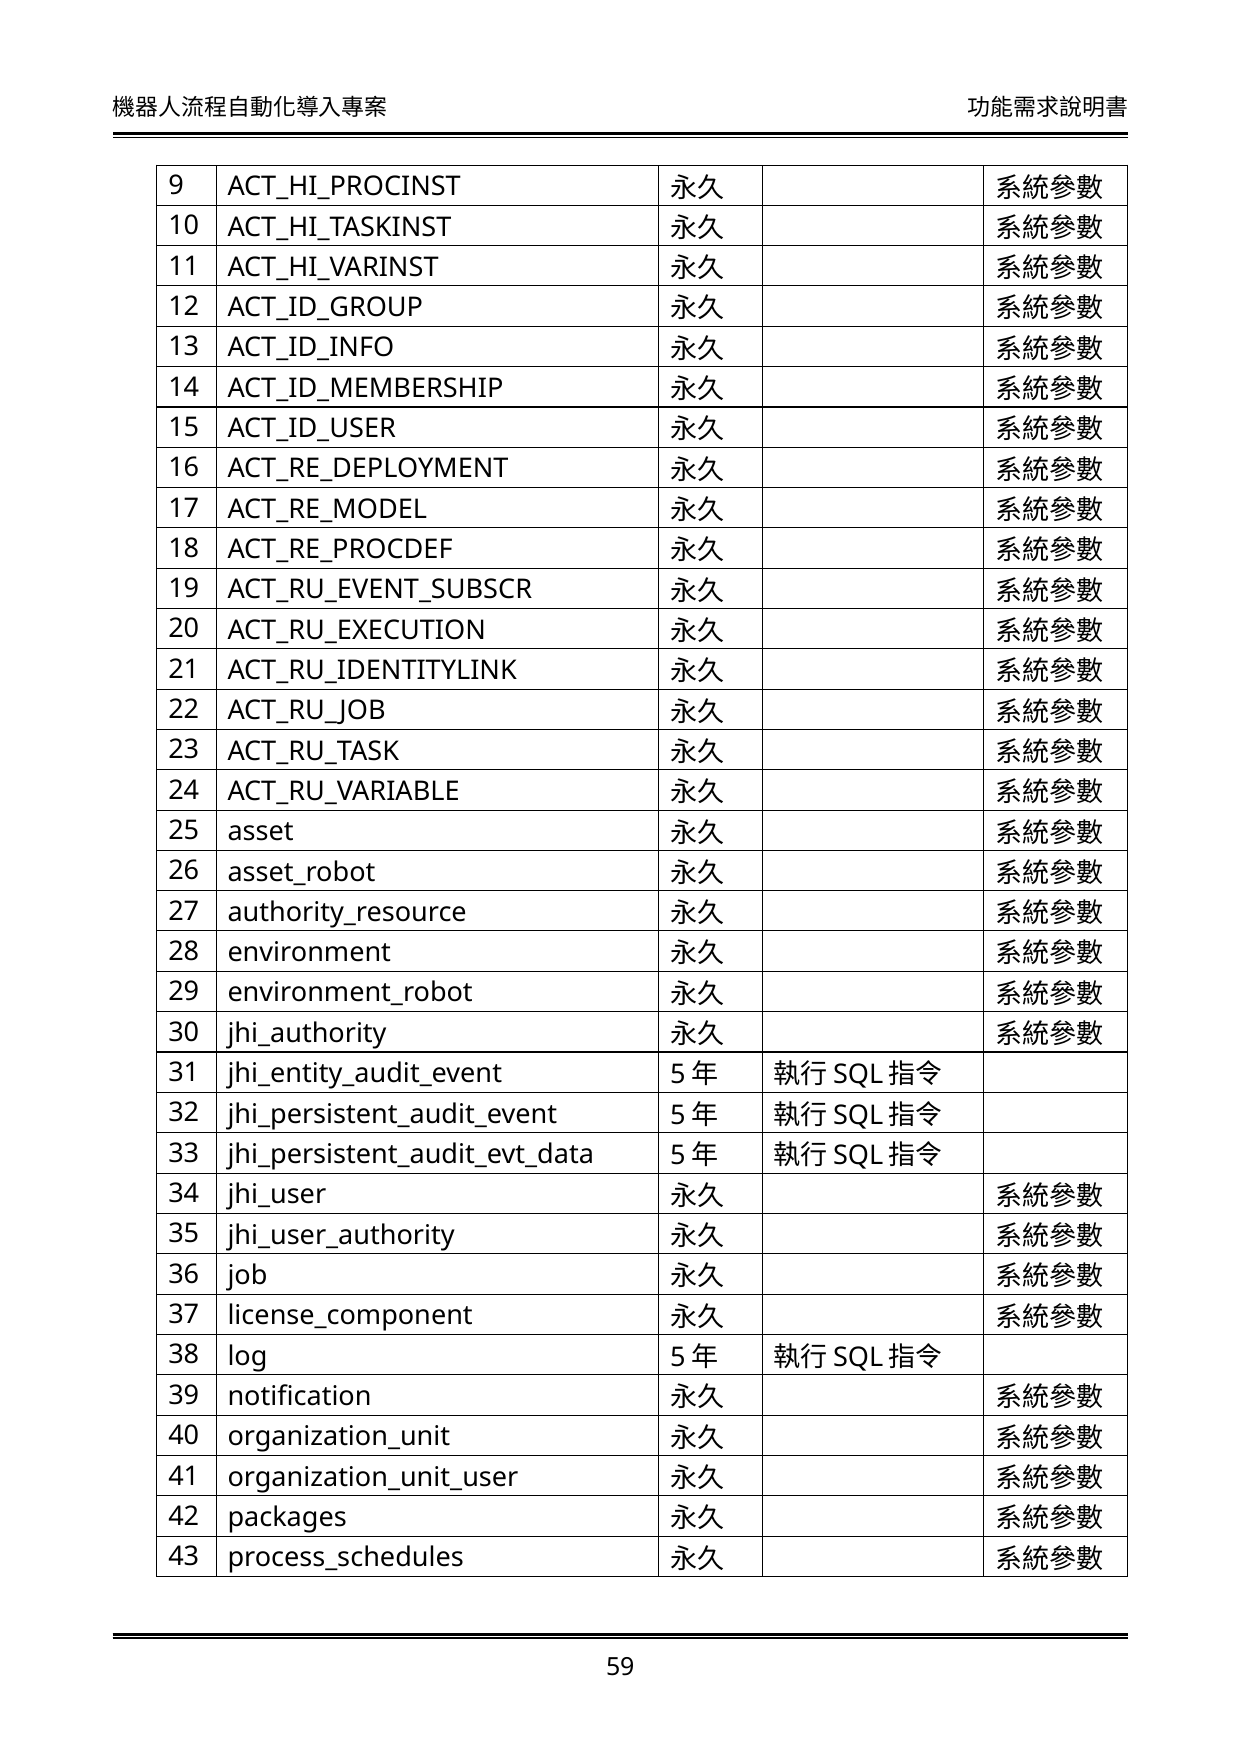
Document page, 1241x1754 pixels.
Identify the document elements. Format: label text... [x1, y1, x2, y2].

table_cell 執行SQL指令 [763, 1133, 983, 1173]
table_cell 永久 [659, 488, 762, 527]
table_cell 33 [157, 1133, 216, 1173]
table_cell 系統參數 [984, 367, 1127, 406]
table_cell log [217, 1335, 658, 1374]
table_cell 執行SQL指令 [763, 1053, 983, 1092]
table_cell 永久 [659, 931, 762, 971]
table_cell [763, 1214, 983, 1253]
table_cell 系統參數 [984, 1537, 1127, 1576]
table_cell [763, 1254, 983, 1293]
table_cell 23 [157, 730, 216, 769]
table_cell 系統參數 [984, 609, 1127, 648]
table_cell 21 [157, 649, 216, 688]
table_cell 永久 [659, 609, 762, 648]
table_cell 系統參數 [984, 448, 1127, 487]
table_cell 22 [157, 690, 216, 729]
table_cell [763, 1375, 983, 1414]
table_cell [763, 1496, 983, 1536]
table_cell 系統參數 [984, 528, 1127, 568]
table_cell organization_unit [217, 1416, 658, 1455]
table_cell jhi_persistent_audit_evt_data [217, 1133, 658, 1173]
table_cell 永久 [659, 1496, 762, 1536]
table_cell [763, 931, 983, 971]
table_cell [763, 972, 983, 1011]
table_cell 系統參數 [984, 206, 1127, 245]
table_cell 31 [157, 1053, 216, 1092]
table_cell [763, 166, 983, 205]
table_cell 系統參數 [984, 811, 1127, 850]
table_cell 執行SQL指令 [763, 1335, 983, 1374]
table_cell 永久 [659, 1537, 762, 1576]
table_cell 32 [157, 1093, 216, 1132]
table_cell 11 [157, 246, 216, 285]
table_cell 系統參數 [984, 1254, 1127, 1293]
table_cell [763, 286, 983, 326]
table_cell 41 [157, 1456, 216, 1495]
table_cell 永久 [659, 166, 762, 205]
table_cell authority_resource [217, 891, 658, 930]
table_cell 9 [157, 166, 216, 205]
table_cell 系統參數 [984, 569, 1127, 608]
table_cell ACT_RU_VARIABLE [217, 770, 658, 809]
table_cell 永久 [659, 891, 762, 930]
table_cell 24 [157, 770, 216, 809]
table_cell 永久 [659, 851, 762, 890]
table_cell [763, 408, 983, 447]
table_cell process_schedules [217, 1537, 658, 1576]
table_cell 永久 [659, 367, 762, 406]
table_cell 永久 [659, 206, 762, 245]
table_cell [763, 1012, 983, 1051]
table_cell 永久 [659, 448, 762, 487]
table_cell 永久 [659, 1012, 762, 1051]
table_cell ACT_ID_INFO [217, 327, 658, 366]
table_cell asset_robot [217, 851, 658, 890]
table_cell 39 [157, 1375, 216, 1414]
table_cell 34 [157, 1174, 216, 1213]
table_cell 26 [157, 851, 216, 890]
table_cell [984, 1133, 1127, 1173]
table_cell 系統參數 [984, 770, 1127, 809]
table_cell 永久 [659, 528, 762, 568]
table_cell [763, 488, 983, 527]
table_cell [763, 327, 983, 366]
table_cell 永久 [659, 1254, 762, 1293]
table_cell 永久 [659, 1416, 762, 1455]
table_cell 14 [157, 367, 216, 406]
table_cell 10 [157, 206, 216, 245]
table_cell 系統參數 [984, 1012, 1127, 1051]
table_cell [763, 770, 983, 809]
table_cell ACT_RU_EXECUTION [217, 609, 658, 648]
table_cell 永久 [659, 327, 762, 366]
table_cell 系統參數 [984, 1375, 1127, 1414]
table_cell ACT_ID_MEMBERSHIP [217, 367, 658, 406]
table_cell [763, 448, 983, 487]
table_cell 5年 [659, 1053, 762, 1092]
table_cell ACT_HI_PROCINST [217, 166, 658, 205]
table_cell job [217, 1254, 658, 1293]
table_cell jhi_user [217, 1174, 658, 1213]
table_cell [763, 1174, 983, 1213]
table_cell 系統參數 [984, 408, 1127, 447]
table_cell 42 [157, 1496, 216, 1536]
table_cell ACT_RU_IDENTITYLINK [217, 649, 658, 688]
table_cell 系統參數 [984, 1456, 1127, 1495]
table_cell 系統參數 [984, 972, 1127, 1011]
table_cell ACT_RE_MODEL [217, 488, 658, 527]
table_cell 16 [157, 448, 216, 487]
table_cell 27 [157, 891, 216, 930]
table_cell ACT_HI_VARINST [217, 246, 658, 285]
table_cell jhi_authority [217, 1012, 658, 1051]
table_cell 永久 [659, 972, 762, 1011]
table_cell organization_unit_user [217, 1456, 658, 1495]
table_cell [984, 1093, 1127, 1132]
table_cell ACT_ID_GROUP [217, 286, 658, 326]
table_cell 系統參數 [984, 286, 1127, 326]
table_cell notification [217, 1375, 658, 1414]
table_cell 系統參數 [984, 730, 1127, 769]
table_cell environment_robot [217, 972, 658, 1011]
table_cell 20 [157, 609, 216, 648]
table_cell 15 [157, 408, 216, 447]
table_cell 永久 [659, 1375, 762, 1414]
table_cell 系統參數 [984, 1174, 1127, 1213]
table_cell 30 [157, 1012, 216, 1051]
table_cell [763, 1416, 983, 1455]
table_cell 系統參數 [984, 931, 1127, 971]
table_cell 37 [157, 1295, 216, 1334]
table_cell 5年 [659, 1133, 762, 1173]
table_cell 永久 [659, 408, 762, 447]
table_cell [984, 1335, 1127, 1374]
table_cell 5年 [659, 1093, 762, 1132]
table_cell 永久 [659, 811, 762, 850]
table_cell [763, 609, 983, 648]
table_cell 17 [157, 488, 216, 527]
table_cell 12 [157, 286, 216, 326]
table_cell 43 [157, 1537, 216, 1576]
table_cell ACT_ID_USER [217, 408, 658, 447]
table_cell [763, 1295, 983, 1334]
table_cell 29 [157, 972, 216, 1011]
table_cell [763, 851, 983, 890]
table_cell ACT_RE_DEPLOYMENT [217, 448, 658, 487]
table_cell 永久 [659, 1214, 762, 1253]
table_cell ACT_RU_TASK [217, 730, 658, 769]
table_cell jhi_user_authority [217, 1214, 658, 1253]
table_cell 13 [157, 327, 216, 366]
table_cell 系統參數 [984, 166, 1127, 205]
table_cell 38 [157, 1335, 216, 1374]
table_cell [763, 1537, 983, 1576]
table_cell 永久 [659, 730, 762, 769]
table_cell 系統參數 [984, 1416, 1127, 1455]
table_cell license_component [217, 1295, 658, 1334]
table_cell jhi_entity_audit_event [217, 1053, 658, 1092]
table_cell [763, 649, 983, 688]
table_cell [763, 891, 983, 930]
table_cell environment [217, 931, 658, 971]
table_cell 35 [157, 1214, 216, 1253]
table_cell 永久 [659, 649, 762, 688]
table_cell 18 [157, 528, 216, 568]
table_cell [763, 528, 983, 568]
table_cell [763, 367, 983, 406]
table_cell [763, 246, 983, 285]
table_cell 系統參數 [984, 891, 1127, 930]
table_cell 系統參數 [984, 851, 1127, 890]
table_cell 永久 [659, 770, 762, 809]
table_cell 永久 [659, 690, 762, 729]
table_cell [763, 730, 983, 769]
table_cell asset [217, 811, 658, 850]
table_cell 36 [157, 1254, 216, 1293]
table_cell 永久 [659, 569, 762, 608]
table_cell ACT_HI_TASKINST [217, 206, 658, 245]
table_cell 系統參數 [984, 246, 1127, 285]
table_cell ACT_RU_EVENT_SUBSCR [217, 569, 658, 608]
table_cell [763, 206, 983, 245]
table_cell 系統參數 [984, 690, 1127, 729]
table_cell 系統參數 [984, 1295, 1127, 1334]
table_cell [984, 1053, 1127, 1092]
table_cell 系統參數 [984, 649, 1127, 688]
table_cell [763, 569, 983, 608]
table_cell 永久 [659, 246, 762, 285]
table_cell [763, 690, 983, 729]
table_cell ACT_RU_JOB [217, 690, 658, 729]
table_cell 40 [157, 1416, 216, 1455]
table_cell packages [217, 1496, 658, 1536]
table_cell 永久 [659, 1174, 762, 1213]
table_cell 系統參數 [984, 327, 1127, 366]
table_cell 永久 [659, 1295, 762, 1334]
table_cell 永久 [659, 1456, 762, 1495]
table_cell jhi_persistent_audit_event [217, 1093, 658, 1132]
table_cell 永久 [659, 286, 762, 326]
table_cell 系統參數 [984, 1496, 1127, 1536]
table_cell [763, 1456, 983, 1495]
table_cell [763, 811, 983, 850]
table_cell 執行SQL指令 [763, 1093, 983, 1132]
table_cell 系統參數 [984, 488, 1127, 527]
table_cell 19 [157, 569, 216, 608]
table_cell 5年 [659, 1335, 762, 1374]
table_cell 25 [157, 811, 216, 850]
table_cell 系統參數 [984, 1214, 1127, 1253]
table_cell 28 [157, 931, 216, 971]
table_cell ACT_RE_PROCDEF [217, 528, 658, 568]
